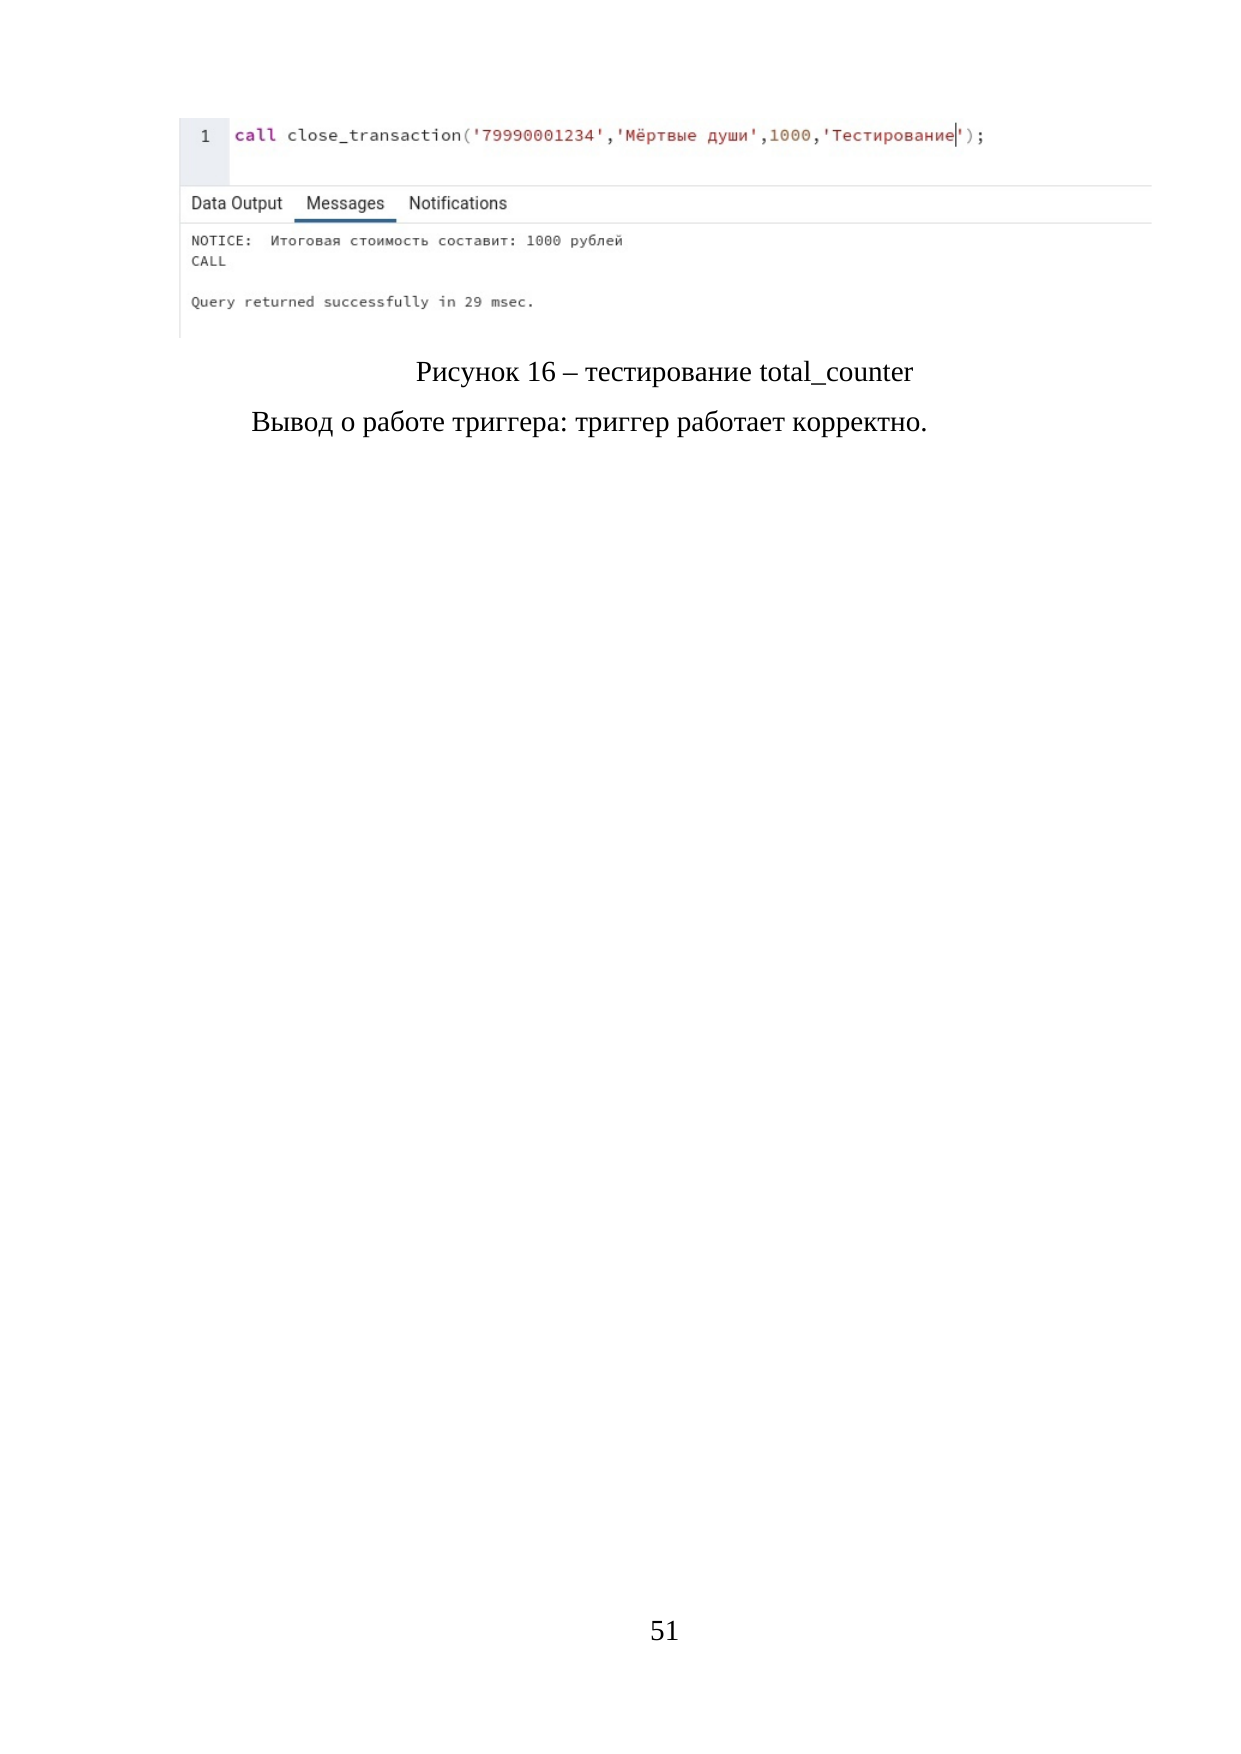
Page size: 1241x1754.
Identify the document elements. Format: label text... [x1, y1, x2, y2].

list Вывод о работе триггера: триггер работает корректно. [177, 404, 1152, 438]
picture [177, 118, 1152, 338]
list Рисунок 16 – тестирование total_counter [177, 354, 1152, 387]
